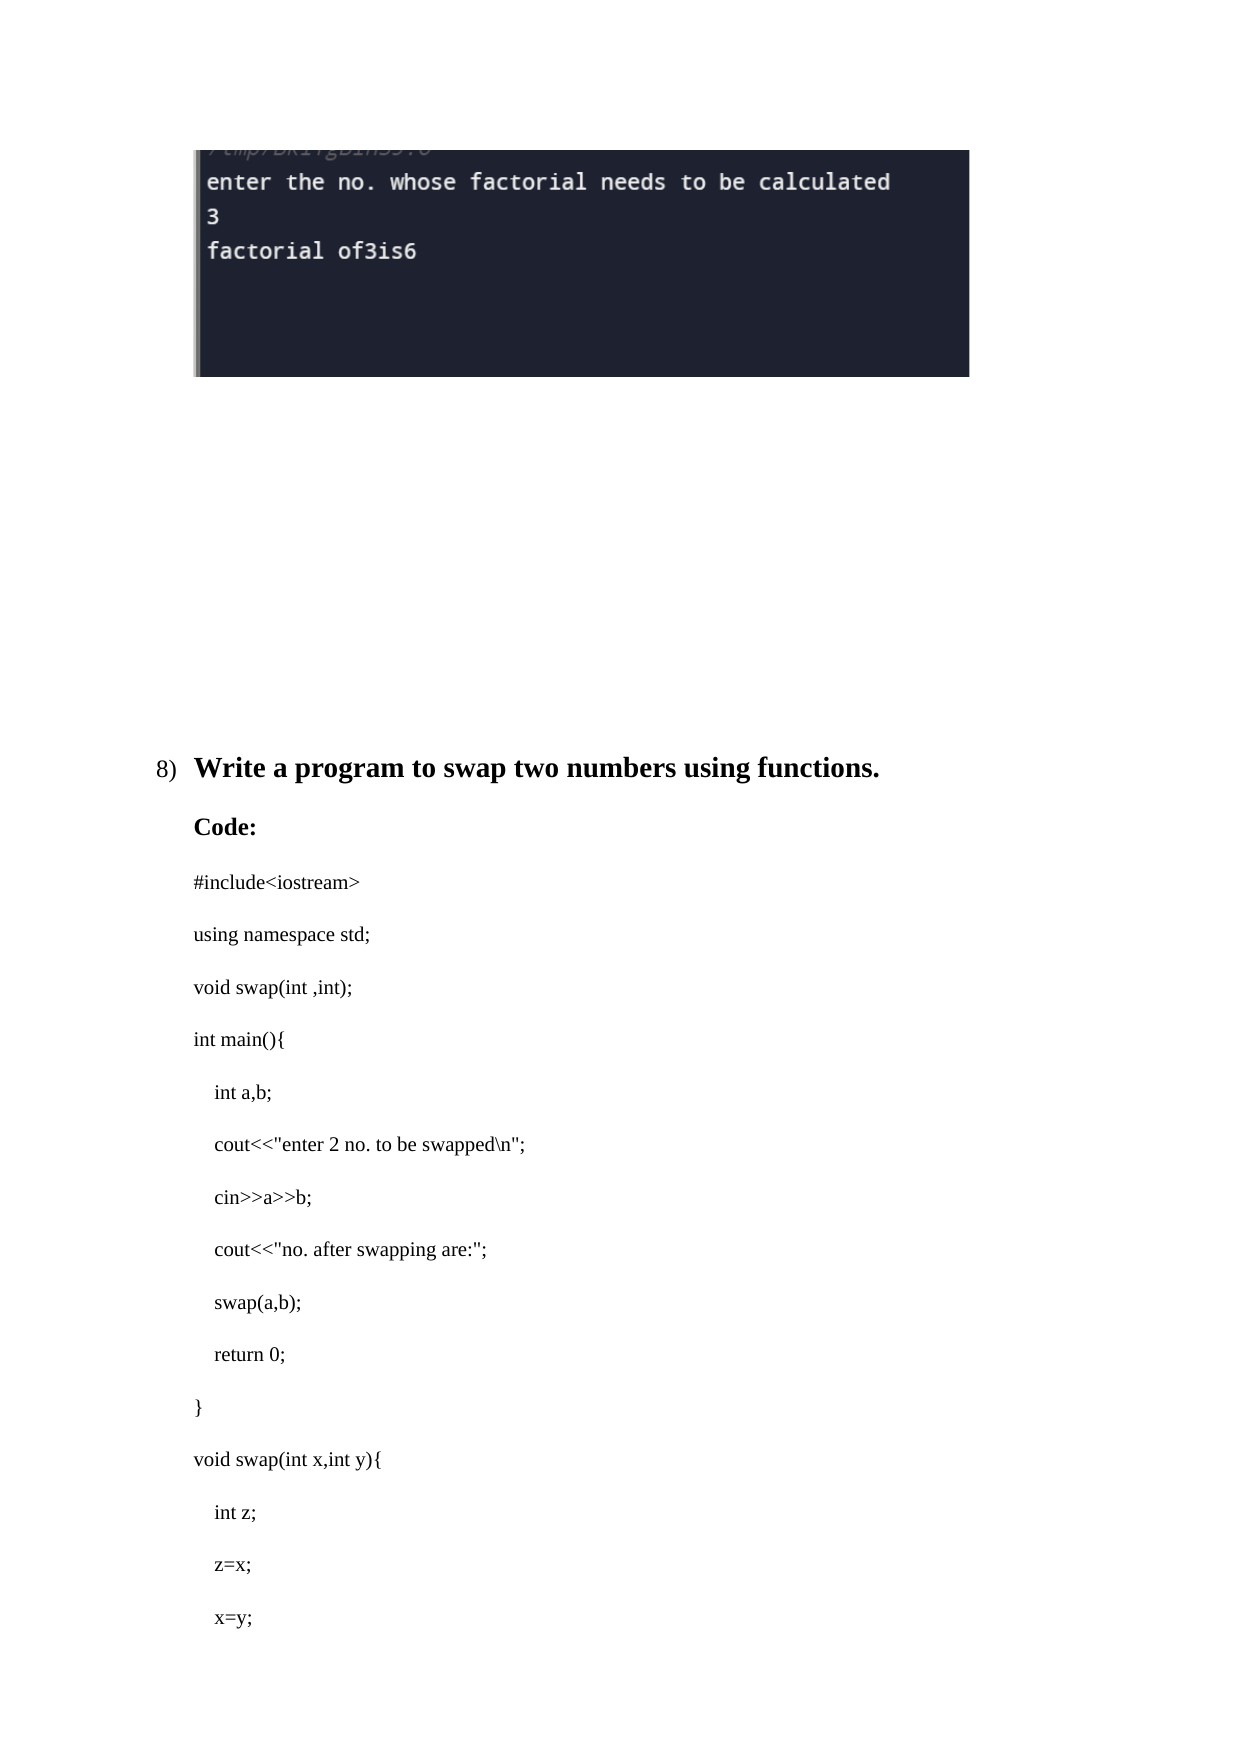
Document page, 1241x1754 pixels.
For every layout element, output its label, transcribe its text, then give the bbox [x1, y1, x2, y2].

text void swap(int ,int); [193, 975, 1117, 999]
text cout<<"enter 2 no. to be swapped\n"; [193, 1132, 1117, 1156]
text int z; [193, 1500, 1117, 1524]
text #include<iostream> [193, 870, 1117, 894]
picture [193, 150, 970, 377]
text cout<<"no. after swapping are:"; [193, 1237, 1117, 1261]
list Write a program to swap two numbers using functions. [156, 750, 1117, 784]
text } [193, 1395, 1117, 1419]
text x=y; [193, 1605, 1117, 1629]
text int a,b; [193, 1080, 1117, 1104]
text void swap(int x,int y){ [193, 1447, 1117, 1471]
text int main(){ [193, 1027, 1117, 1051]
text z=x; [193, 1552, 1117, 1576]
text cin>>a>>b; [193, 1185, 1117, 1209]
text swap(a,b); [193, 1290, 1117, 1314]
text using namespace std; [193, 922, 1117, 946]
text return 0; [193, 1342, 1117, 1366]
text Code: [193, 812, 1117, 841]
